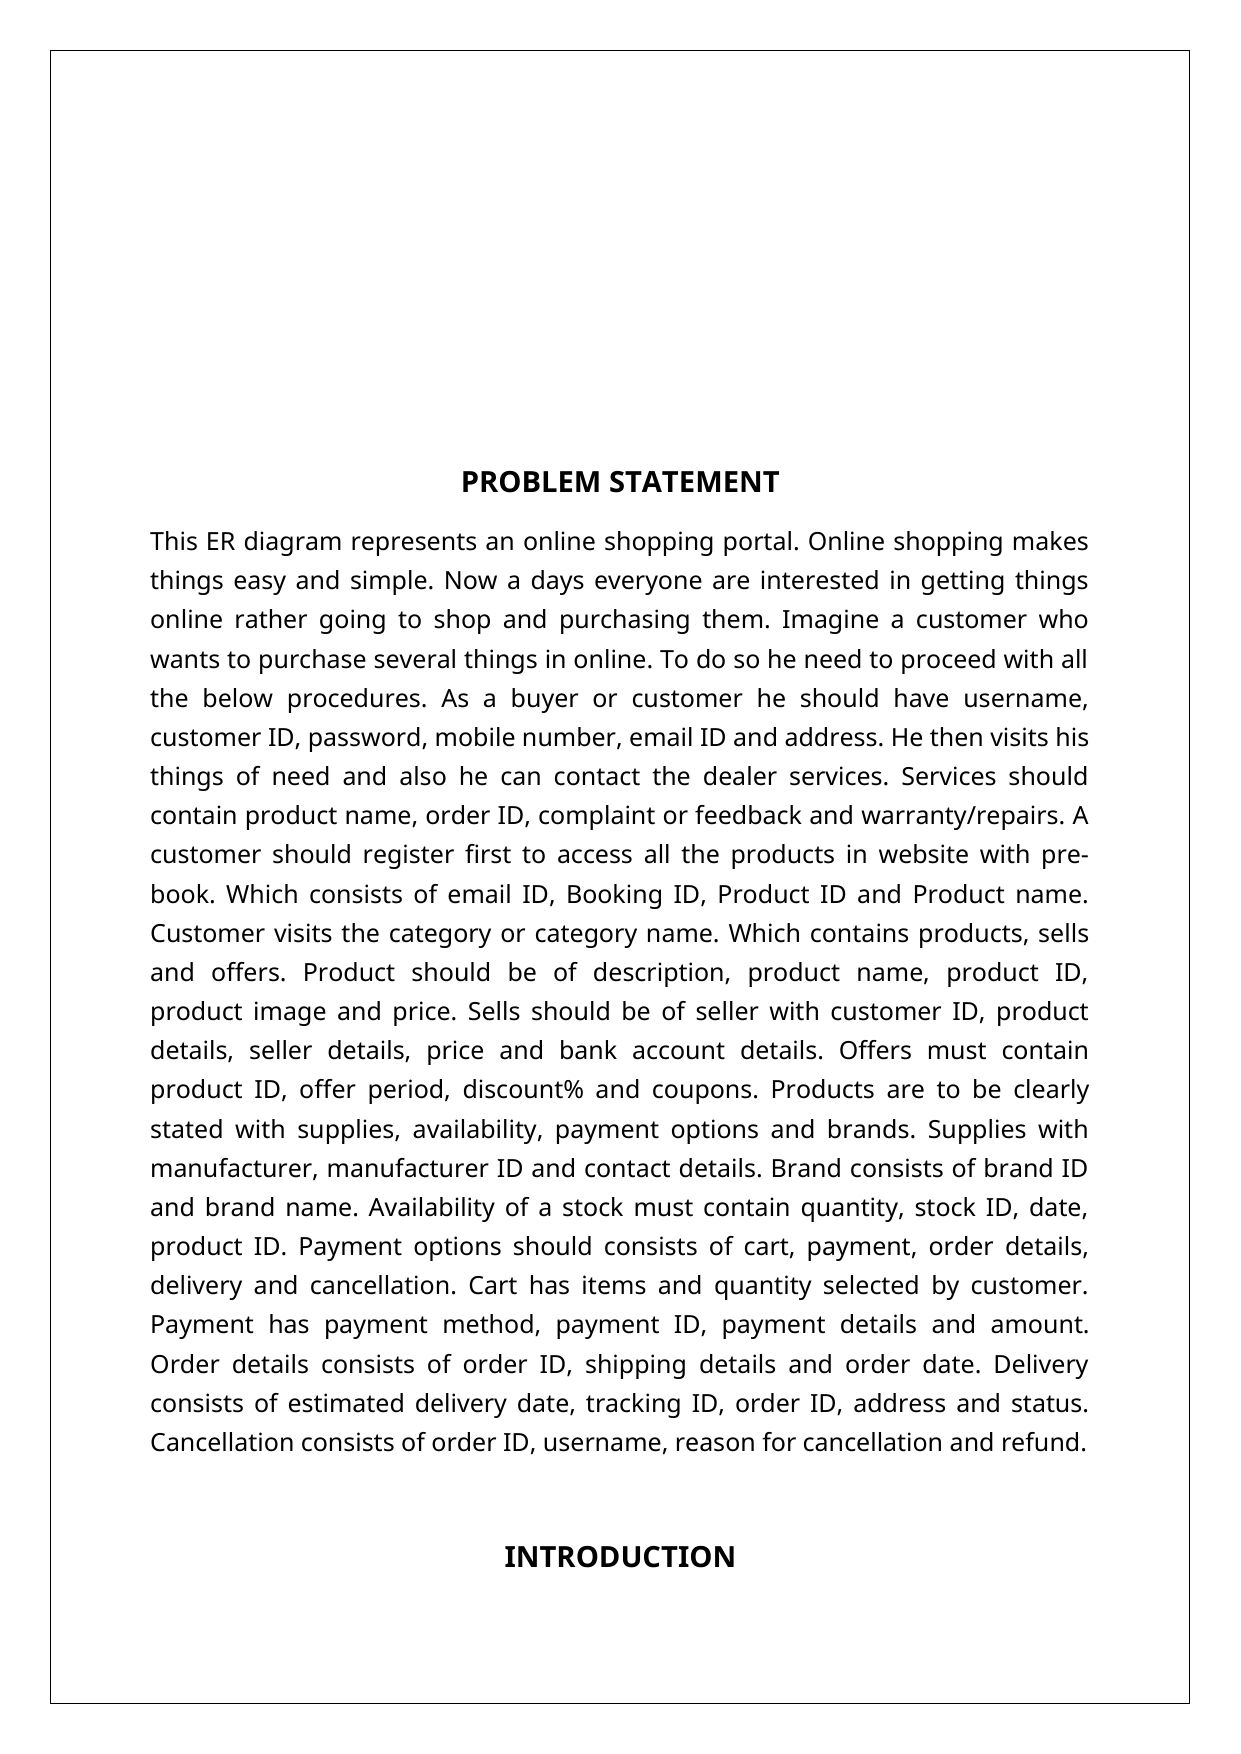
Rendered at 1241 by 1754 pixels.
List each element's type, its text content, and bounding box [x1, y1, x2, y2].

text PROBLEM STATEMENT [150, 461, 1090, 501]
text This ER diagram represents an online shopping portal. Online shopping makes things easy and simple. Now a days everyone are interested in getting things online rather going to shop and purchasing them. Imagine a customer who wants to purchase several things in online. To do so he need to proceed with all the below procedures. As a buyer or customer he should have username, customer ID, password, mobile number, email ID and address. He then visits his things of need and also he can contact the dealer services. Services should contain product name, order ID, complaint or feedback and warranty/repairs. A customer should register first to access all the products in website with pre-book. Which consists of email ID, Booking ID, Product ID and Product name. Customer visits the category or category name. Which contains products, sells and offers. Product should be of description, product name, product ID, product image and price. Sells should be of seller with customer ID, product details, seller details, price and bank account details. Offers must contain product ID, offer period, discount% and coupons. Products are to be clearly stated with supplies, availability, payment options and brands. Supplies with manufacturer, manufacturer ID and contact details. Brand consists of brand ID and brand name. Availability of a stock must contain quantity, stock ID, date, product ID. Payment options should consists of cart, payment, order details, delivery and cancellation. Cart has items and quantity selected by customer. Payment has payment method, payment ID, payment details and amount. Order details consists of order ID, shipping details and order date. Delivery consists of estimated delivery date, tracking ID, order ID, address and status. Cancellation consists of order ID, username, reason for cancellation and refund. [150, 524, 1090, 1459]
text INTRODUCTION [150, 1536, 1090, 1576]
